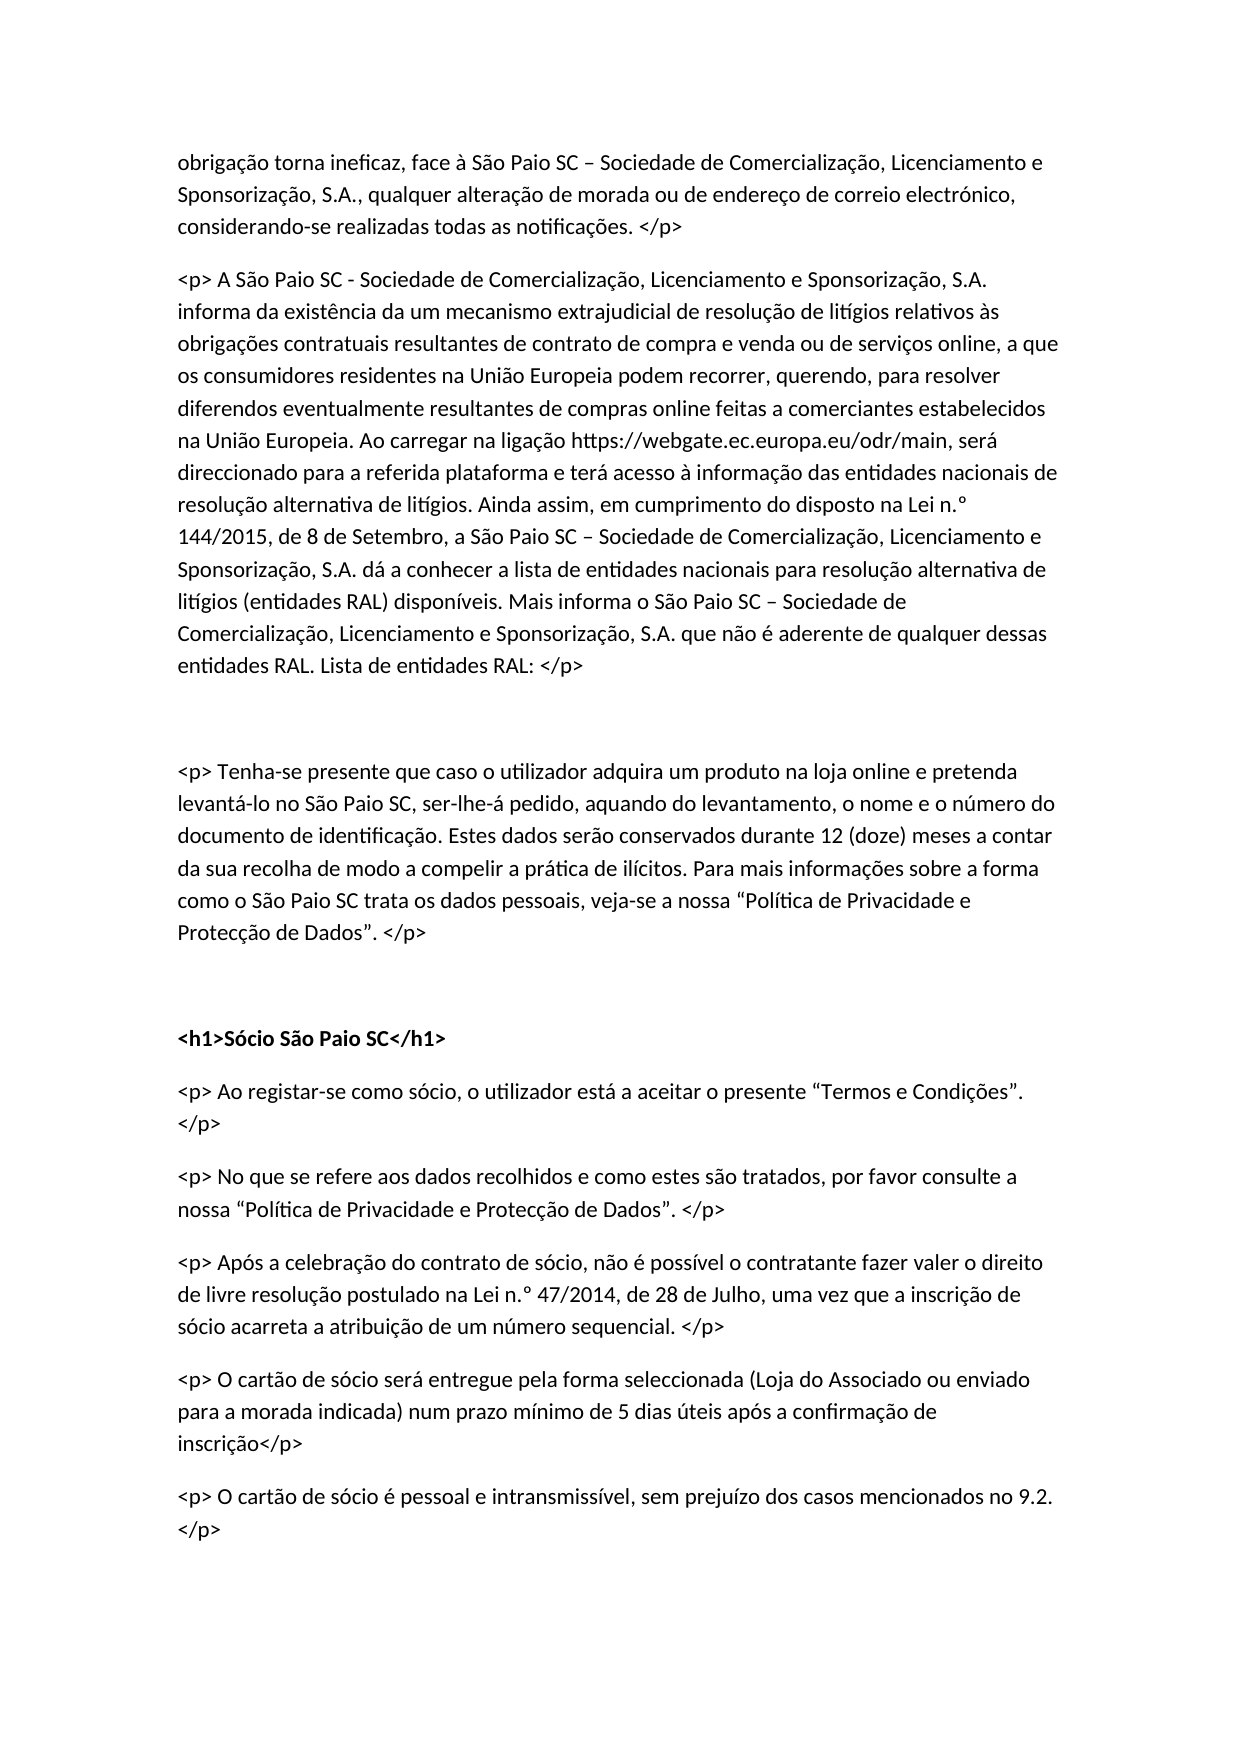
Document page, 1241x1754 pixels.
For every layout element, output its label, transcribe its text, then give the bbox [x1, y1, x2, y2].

text <p> No que se refere aos dados recolhidos e como estes são tratados, por favor consulte a nossa “Política de Privacidade e Protecção de Dados”. </p> [177, 1162, 1063, 1223]
text <p> Após a celebração do contrato de sócio, não é possível o contratante fazer valer o direito de livre resolução postulado na Lei n.º 47/2014, de 28 de Julho, uma vez que a inscrição de sócio acarreta a atribuição de um número sequencial. </p> [177, 1248, 1063, 1340]
text <p> A São Paio SC - Sociedade de Comercialização, Licenciamento e Sponsorização, S.A. informa da existência da um mecanismo extrajudicial de resolução de litígios relativos às obrigações contratuais resultantes de contrato de compra e venda ou de serviços online, a que os consumidores residentes na União Europeia podem recorrer, querendo, para resolver diferendos eventualmente resultantes de compras online feitas a comerciantes estabelecidos na União Europeia. Ao carregar na ligação https://webgate.ec.europa.eu/odr/main, será direccionado para a referida plataforma e terá acesso à informação das entidades nacionais de resolução alternativa de litígios. Ainda assim, em cumprimento do disposto na Lei n.º 144/2015, de 8 de Setembro, a São Paio SC – Sociedade de Comercialização, Licenciamento e Sponsorização, S.A. dá a conhecer a lista de entidades nacionais para resolução alternativa de litígios (entidades RAL) disponíveis. Mais informa o São Paio SC – Sociedade de Comercialização, Licenciamento e Sponsorização, S.A. que não é aderente de qualquer dessas entidades RAL. Lista de entidades RAL: </p> [177, 265, 1063, 679]
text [177, 148, 1063, 240]
text <p> Tenha-se presente que caso o utilizador adquira um produto na loja online e pretenda levantá-lo no São Paio SC, ser-lhe-á pedido, aquando do levantamento, o nome e o número do documento de identificação. Estes dados serão conservados durante 12 (doze) meses a contar da sua recolha de modo a compelir a prática de ilícitos. Para mais informações sobre a forma como o São Paio SC trata os dados pessoais, veja-se a nossa “Política de Privacidade e Protecção de Dados”. </p> [177, 757, 1063, 946]
text <p> Ao registar-se como sócio, o utilizador está a aceitar o presente “Termos e Condições”. </p> [177, 1077, 1063, 1137]
text <p> O cartão de sócio será entregue pela forma seleccionada (Loja do Associado ou enviado para a morada indicada) num prazo mínimo de 5 dias úteis após a confirmação de inscrição</p> [177, 1365, 1063, 1457]
text <h1>Sócio São Paio SC</h1> [177, 1024, 1063, 1052]
text <p> O cartão de sócio é pessoal e intransmissível, sem prejuízo dos casos mencionados no 9.2. </p> [177, 1482, 1063, 1543]
